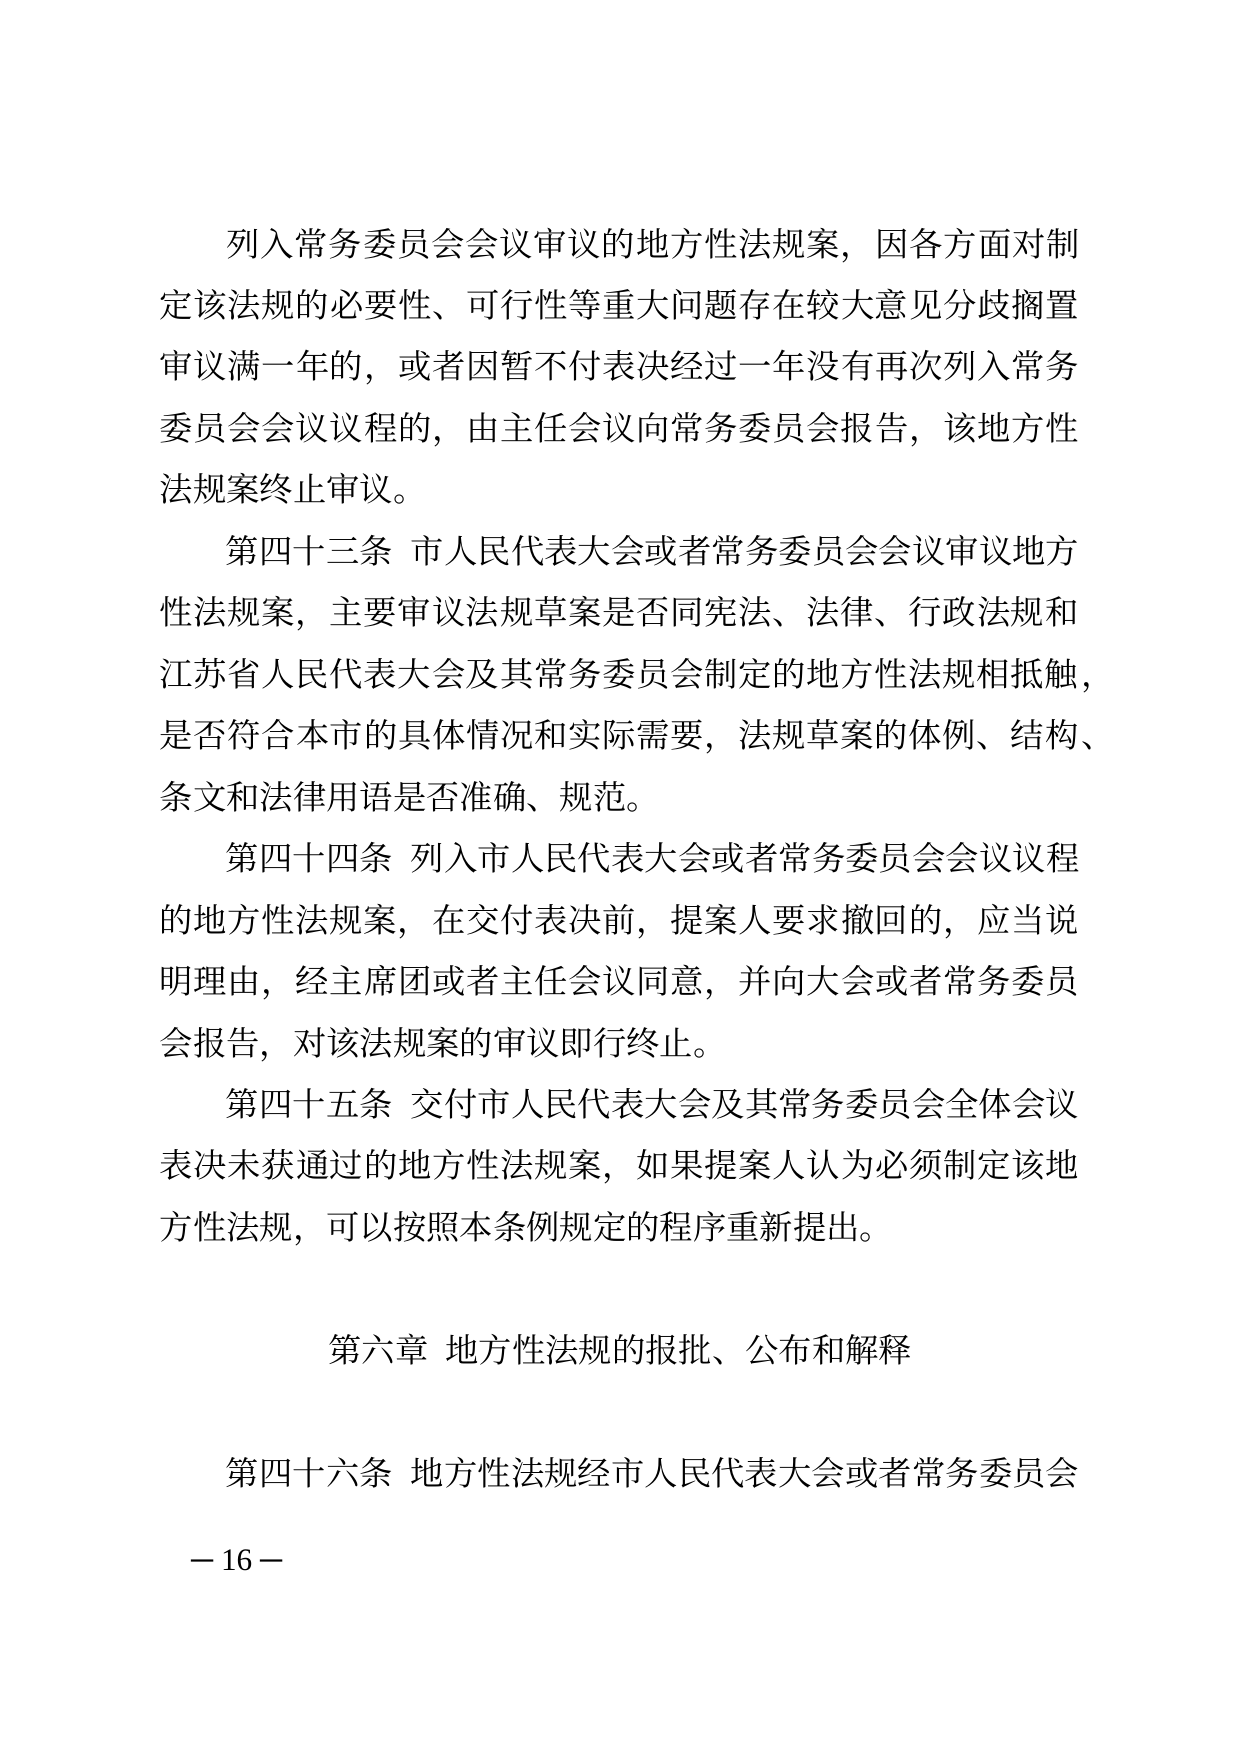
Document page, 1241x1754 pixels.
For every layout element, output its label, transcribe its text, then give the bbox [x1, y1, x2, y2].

text 列入常务委员会会议审议的地方性法规案，因各方面对制定该法规的必要性、可行性等重大问题存在较大意见分歧搁置审议满一年的，或者因暂不付表决经过一年没有再次列入常务委员会会议议程的，由主任会议向常务委员会报告，该地方性法规案终止审议。 [159, 207, 1081, 514]
text 第四十四条 列入市人民代表大会或者常务委员会会议议程的地方性法规案，在交付表决前，提案人要求撤回的，应当说明理由，经主席团或者主任会议同意，并向大会或者常务委员会报告，对该法规案的审议即行终止。 [159, 821, 1081, 1067]
text 第四十五条 交付市人民代表大会及其常务委员会全体会议表决未获通过的地方性法规案，如果提案人认为必须制定该地方性法规，可以按照本条例规定的程序重新提出。 [159, 1067, 1081, 1252]
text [159, 1436, 1081, 1497]
text 第四十三条 市人民代表大会或者常务委员会会议审议地方性法规案，主要审议法规草案是否同宪法、法律、行政法规和江苏省人民代表大会及其常务委员会制定的地方性法规相抵触，是否符合本市的具体情况和实际需要，法规草案的体例、结构、条文和法律用语是否准确、规范。 [159, 514, 1081, 821]
text 第六章 地方性法规的报批、公布和解释 [159, 1313, 1081, 1374]
